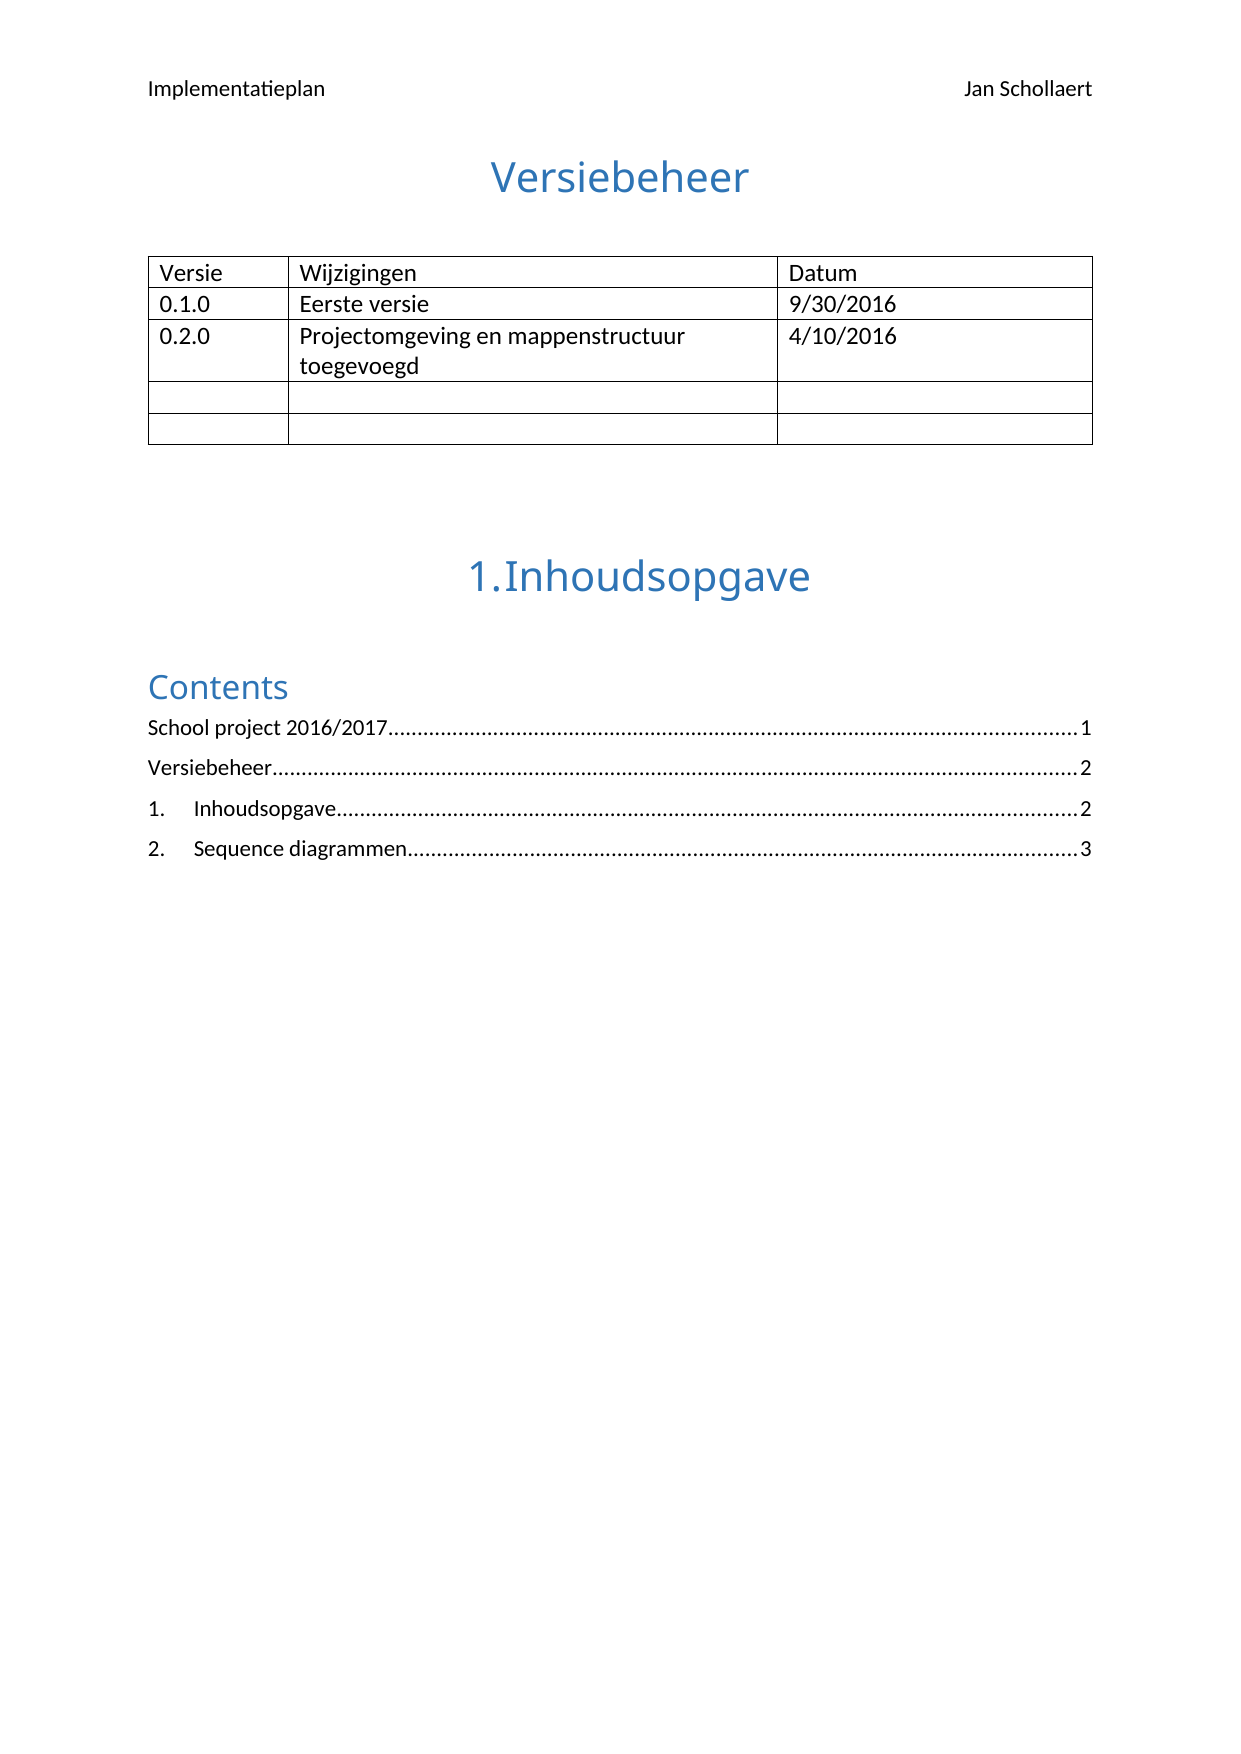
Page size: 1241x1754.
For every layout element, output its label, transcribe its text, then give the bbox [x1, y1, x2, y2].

table_cell Eerste versie [289, 288, 777, 319]
table_cell Projectomgeving en mappenstructuur toegevoegd [289, 320, 777, 381]
subtitle Inhoudsopgave [185, 547, 1093, 604]
subtitle Versiebeheer [148, 148, 1093, 204]
table_cell [778, 414, 1092, 444]
table_header Versie [149, 257, 288, 287]
table_cell [778, 382, 1092, 412]
table_header Datum [778, 257, 1092, 287]
table_header Wijzigingen [289, 257, 777, 287]
table_cell 0.2.0 [149, 320, 288, 381]
table_cell [149, 382, 288, 412]
table_cell [149, 414, 288, 444]
table_cell 0.1.0 [149, 288, 288, 319]
table_cell 9/30/2016 [778, 288, 1092, 319]
table_cell [289, 414, 777, 444]
table_cell [289, 382, 777, 412]
table_cell 4/10/2016 [778, 320, 1092, 381]
